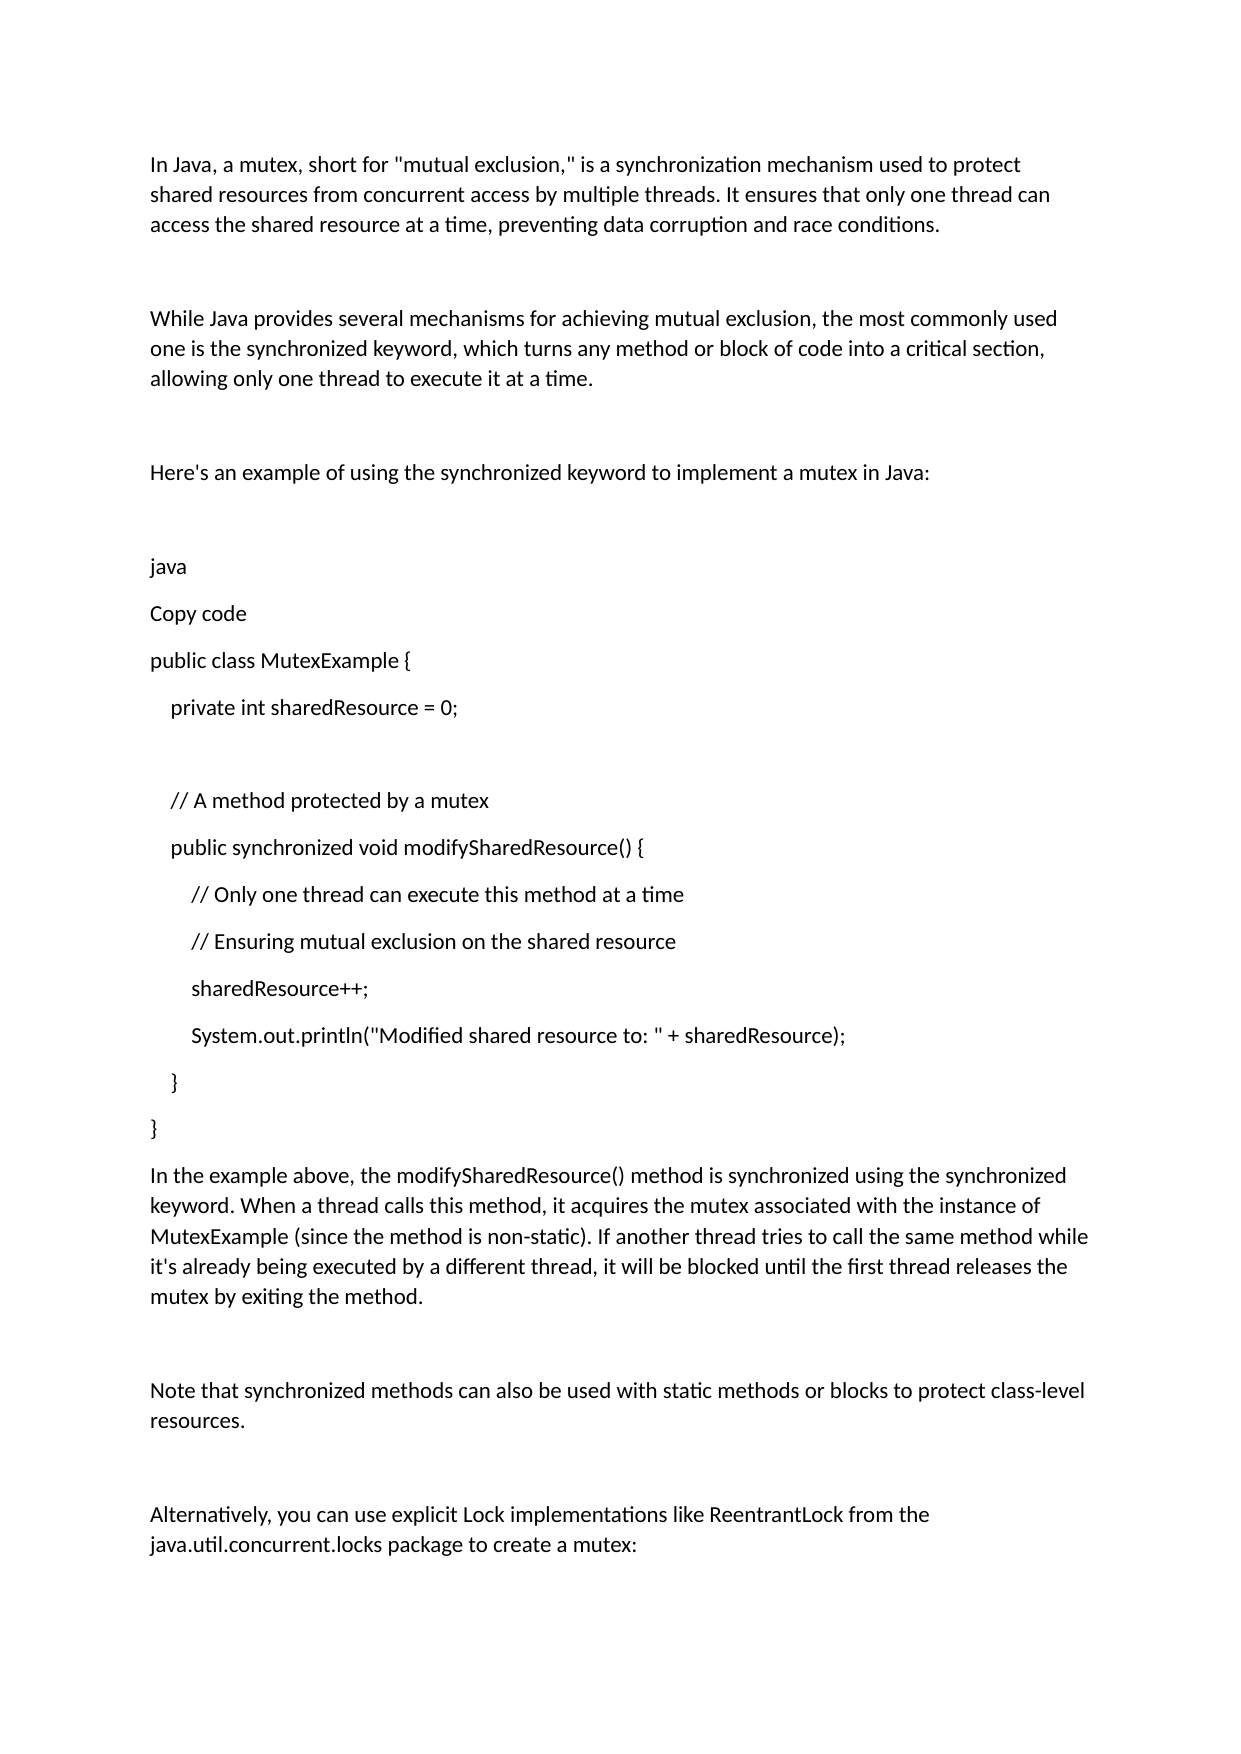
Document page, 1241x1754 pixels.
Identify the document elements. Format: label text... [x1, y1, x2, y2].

text sharedResource++; [150, 974, 1090, 1002]
text // A method protected by a mutex [150, 786, 1090, 814]
text } [150, 1068, 1090, 1096]
text Here's an example of using the synchronized keyword to implement a mutex in Java: [150, 458, 1090, 486]
text In Java, a mutex, short for "mutual exclusion," is a synchronization mechanism used to protect shared resources from concurrent access by multiple threads. It ensures that only one thread can access the shared resource at a time, preventing data corruption and race conditions. [150, 150, 1090, 238]
text } [150, 1114, 1090, 1143]
text System.out.println("Modified shared resource to: " + sharedResource); [150, 1021, 1090, 1049]
text Alternatively, you can use explicit Lock implementations like ReentrantLock from the java.util.concurrent.locks package to create a mutex: [150, 1500, 1090, 1558]
text While Java provides several mechanisms for achieving mutual exclusion, the most commonly used one is the synchronized keyword, which turns any method or block of code into a critical section, allowing only one thread to execute it at a time. [150, 304, 1090, 393]
text // Only one thread can execute this method at a time [150, 880, 1090, 908]
text public synchronized void modifySharedResource() { [150, 833, 1090, 861]
text public class MutexExample { [150, 646, 1090, 674]
text private int sharedResource = 0; [150, 693, 1090, 721]
text // Ensuring mutual exclusion on the shared resource [150, 927, 1090, 955]
text java [150, 552, 1090, 580]
text Note that synchronized methods can also be used with static methods or blocks to protect class-level resources. [150, 1376, 1090, 1434]
text Copy code [150, 599, 1090, 627]
text In the example above, the modifySharedResource() method is synchronized using the synchronized keyword. When a thread calls this method, it acquires the mutex associated with the instance of MutexExample (since the method is non-static). If another thread tries to call the same method while it's already being executed by a different thread, it will be blocked until the first thread releases the mutex by exiting the method. [150, 1161, 1090, 1310]
